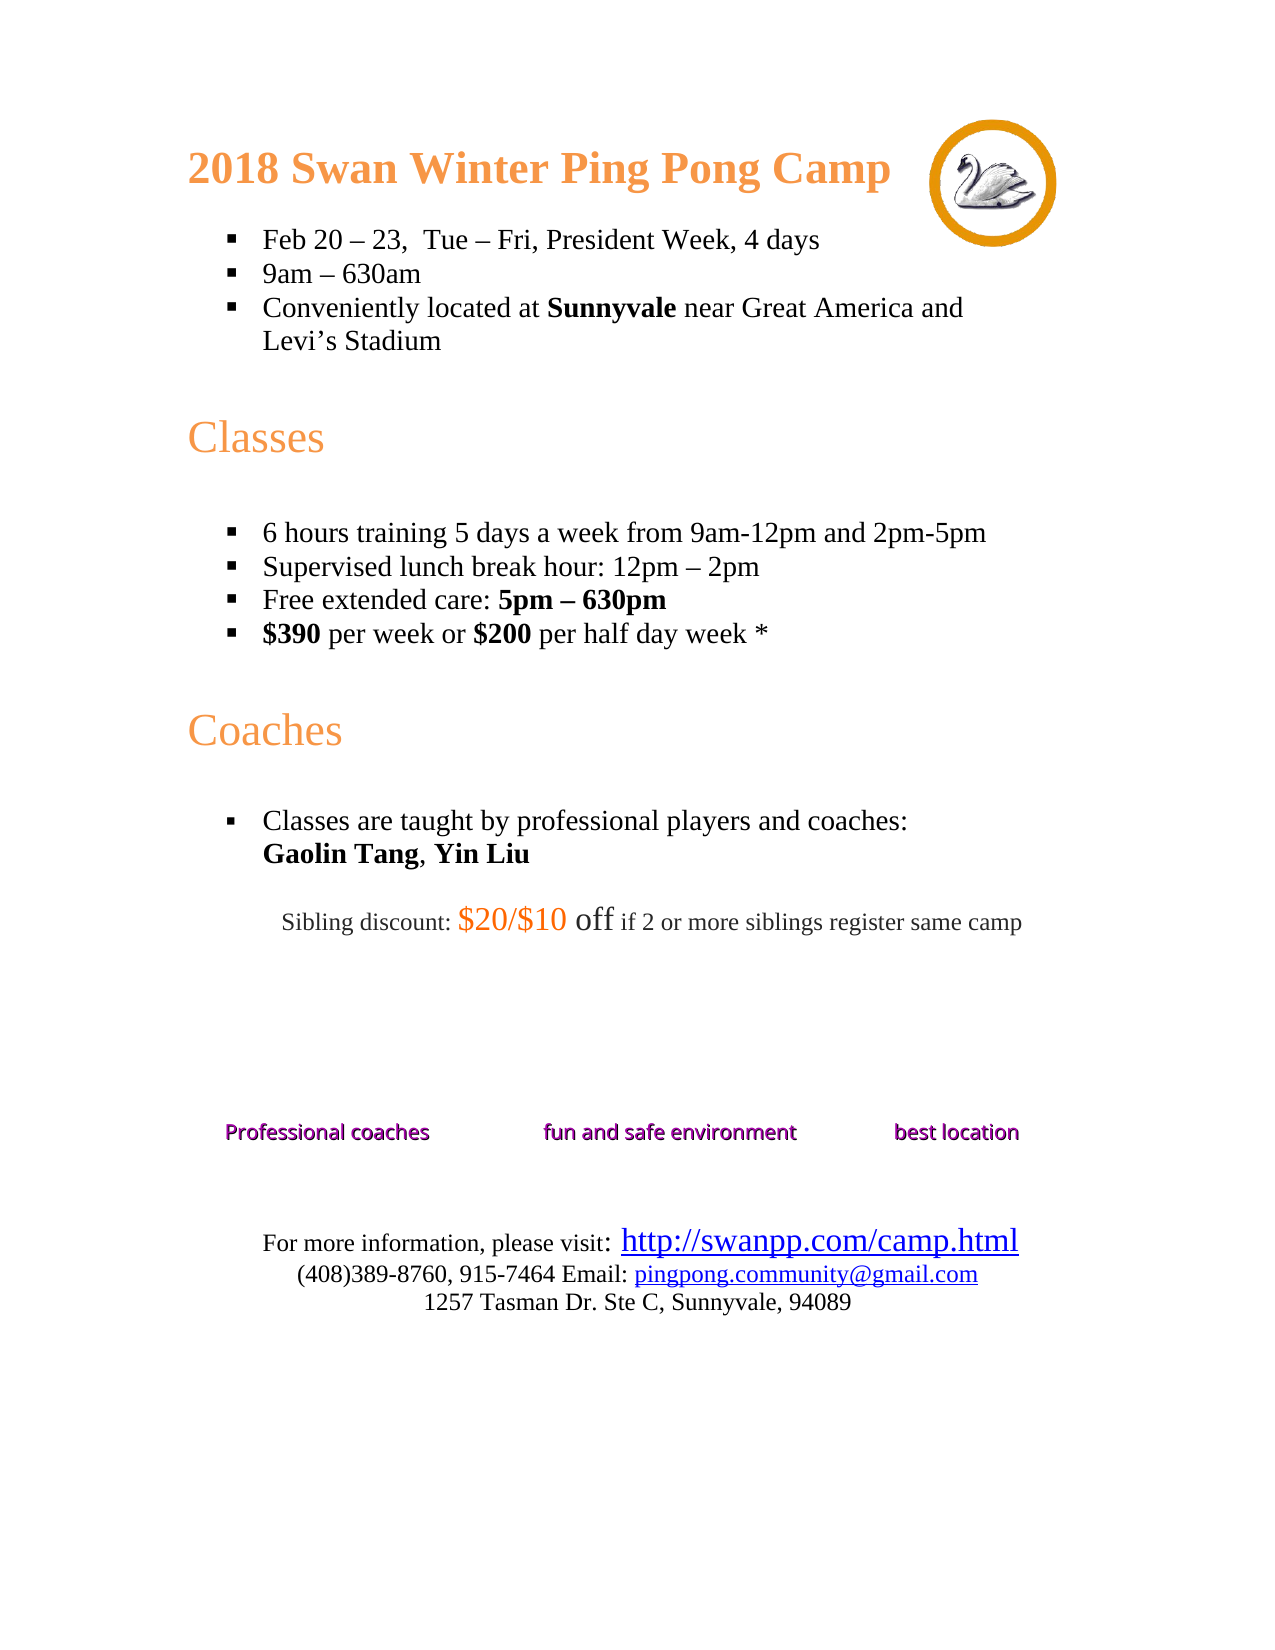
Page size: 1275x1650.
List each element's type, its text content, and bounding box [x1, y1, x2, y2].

list $390 per week or $200 per half day week * [225, 616, 1275, 650]
list Feb 20 – 23, Tue – Fri, President Week, 4 days [225, 222, 918, 256]
text Classes [187, 410, 1275, 462]
list 9am – 630am [225, 256, 975, 290]
picture [918, 107, 1069, 258]
text (408)389-8760, 915-7464 Email: pingpong.community@gmail.com [187, 1259, 1087, 1287]
text Coaches [187, 702, 1275, 755]
list 6 hours training 5 days a week from 9am-12pm and 2pm-5pm [225, 515, 1275, 549]
text Sibling discount: $20/$10 off if 2 or more siblings register same camp [187, 899, 1275, 937]
list Supervised lunch break hour: 12pm – 2pm [225, 549, 1275, 582]
list Conveniently located at Sunnyvale near Great America and Levi’s Stadium [225, 290, 975, 357]
list Free extended care: 5pm – 630pm [225, 582, 1275, 616]
text 1257 Tasman Dr. Ste C, Sunnyvale, 94089 [187, 1287, 1087, 1316]
text For more information, please visit: http://swanpp.com/camp.html [187, 1220, 1275, 1259]
list Classes are taught by professional players and coaches: Gaolin Tang, Yin Liu [225, 803, 1275, 870]
subtitle 2018 Swan Winter Ping Pong Camp [187, 141, 918, 194]
